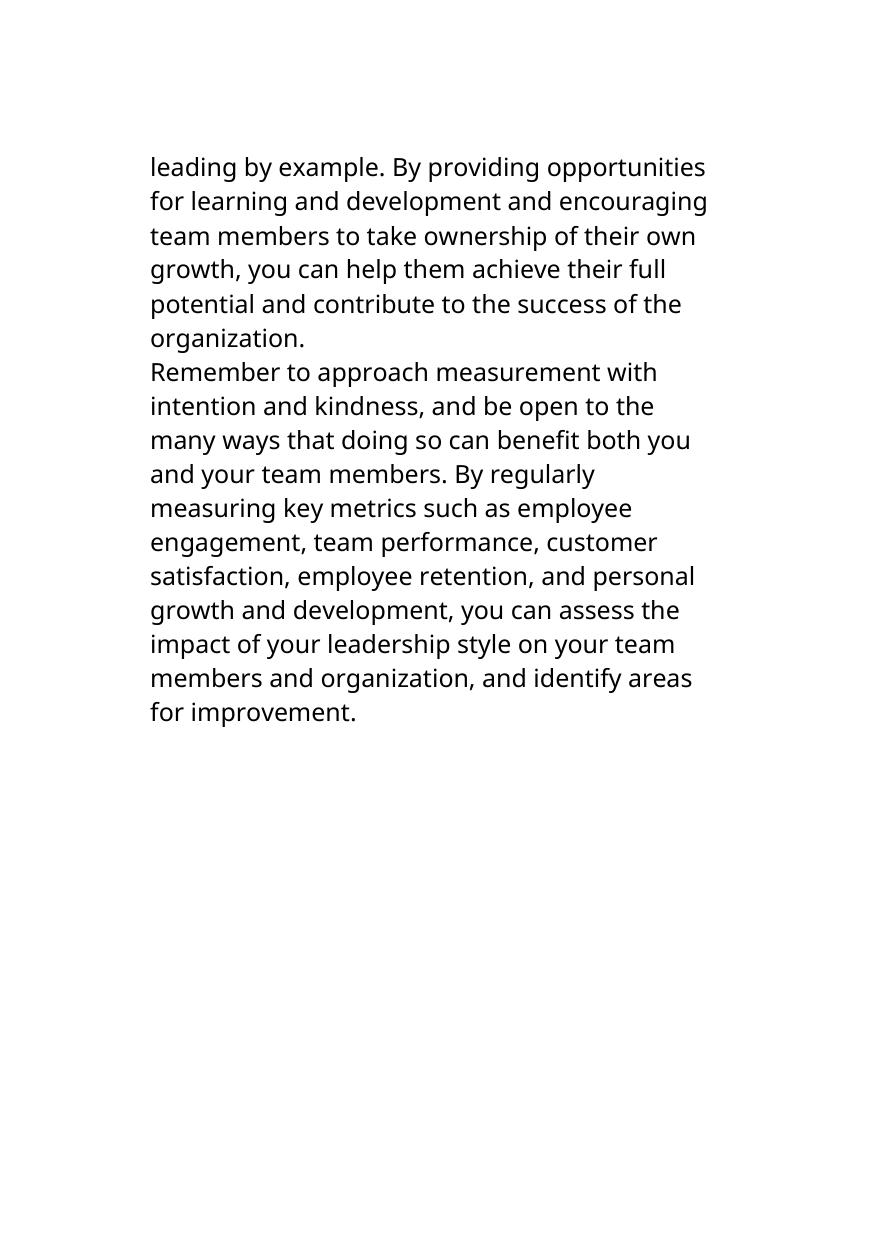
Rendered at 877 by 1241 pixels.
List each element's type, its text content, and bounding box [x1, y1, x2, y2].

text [150, 150, 727, 354]
text Remember to approach measurement with intention and kindness, and be open to the many ways that doing so can benefit both you and your team members. By regularly measuring key metrics such as employee engagement, team performance, customer satisfaction, employee retention, and personal growth and development, you can assess the impact of your leadership style on your team members and organization, and identify areas for improvement. [150, 354, 727, 729]
